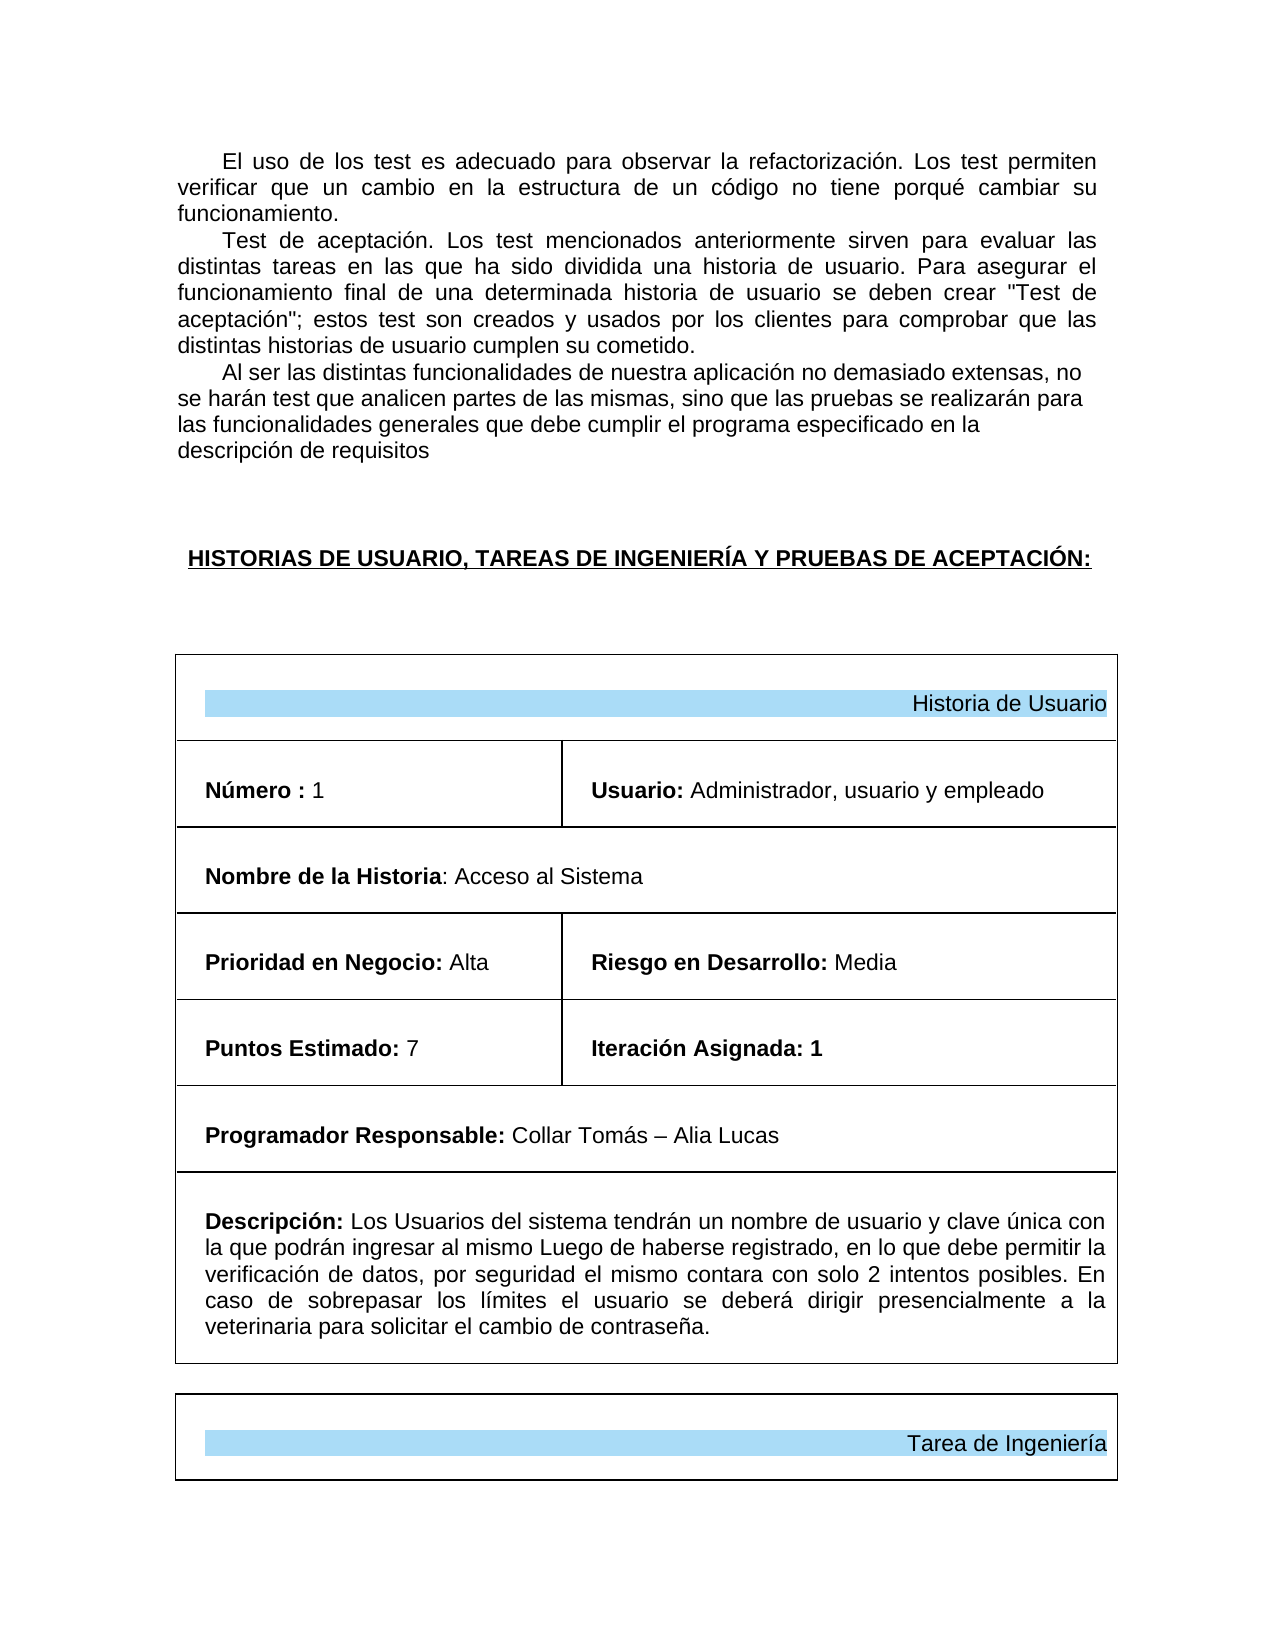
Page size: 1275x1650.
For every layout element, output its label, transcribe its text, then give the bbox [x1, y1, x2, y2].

table_cell Usuario: Administrador, usuario y empleado [563, 740, 1117, 826]
table_cell Programador Responsable: Collar Tomás – Alia Lucas [176, 1085, 1117, 1171]
table_header Historia de Usuario [176, 655, 1117, 740]
table_cell Puntos Estimado: 7 [176, 1000, 561, 1085]
table_cell Número : 1 [176, 741, 561, 826]
table_cell Descripción: Los Usuarios del sistema tendrán un nombre de usuario y clave única con la que podrán ingresar al mismo Luego de haberse registrado, en lo que debe permitir la verificación de datos, por seguridad el mismo contara con solo 2 intentos posibles. En caso de sobrepasar los límites el usuario se deberá dirigir presencialmente a la veterinaria para solicitar el cambio de contraseña. [176, 1171, 1117, 1363]
text .......El uso de los test es adecuado para observar la refactorización. Los test permiten verificar que un cambio en la estructura de un código no tiene porqué cambiar su funcionamiento. [177, 148, 1098, 227]
table_cell Iteración Asignada: 1 [563, 999, 1117, 1085]
table_cell Riesgo en Desarrollo: Media [563, 912, 1117, 998]
table_header Tarea de Ingeniería [176, 1395, 1117, 1479]
text .......Test de aceptación. Los test mencionados anteriormente sirven para evaluar las distintas tareas en las que ha sido dividida una historia de usuario. Para asegurar el funcionamiento final de una determinada historia de usuario se deben crear "Test de aceptación"; estos test son creados y usados por los clientes para comprobar que las distintas historias de usuario cumplen su cometido. [177, 227, 1098, 358]
text .......Al ser las distintas funcionalidades de nuestra aplicación no demasiado extensas, no se harán test que analicen partes de las mismas, sino que las pruebas se realizarán para las funcionalidades generales que debe cumplir el programa especificado en la descripción de requisitos [177, 358, 1098, 464]
table_cell Nombre de la Historia: Acceso al Sistema [176, 826, 1117, 912]
table_cell Prioridad en Negocio: Alta [176, 913, 561, 998]
text HISTORIAS DE USUARIO, TAREAS DE INGENIERÍA Y PRUEBAS DE ACEPTACIÓN: [59, 545, 1220, 572]
